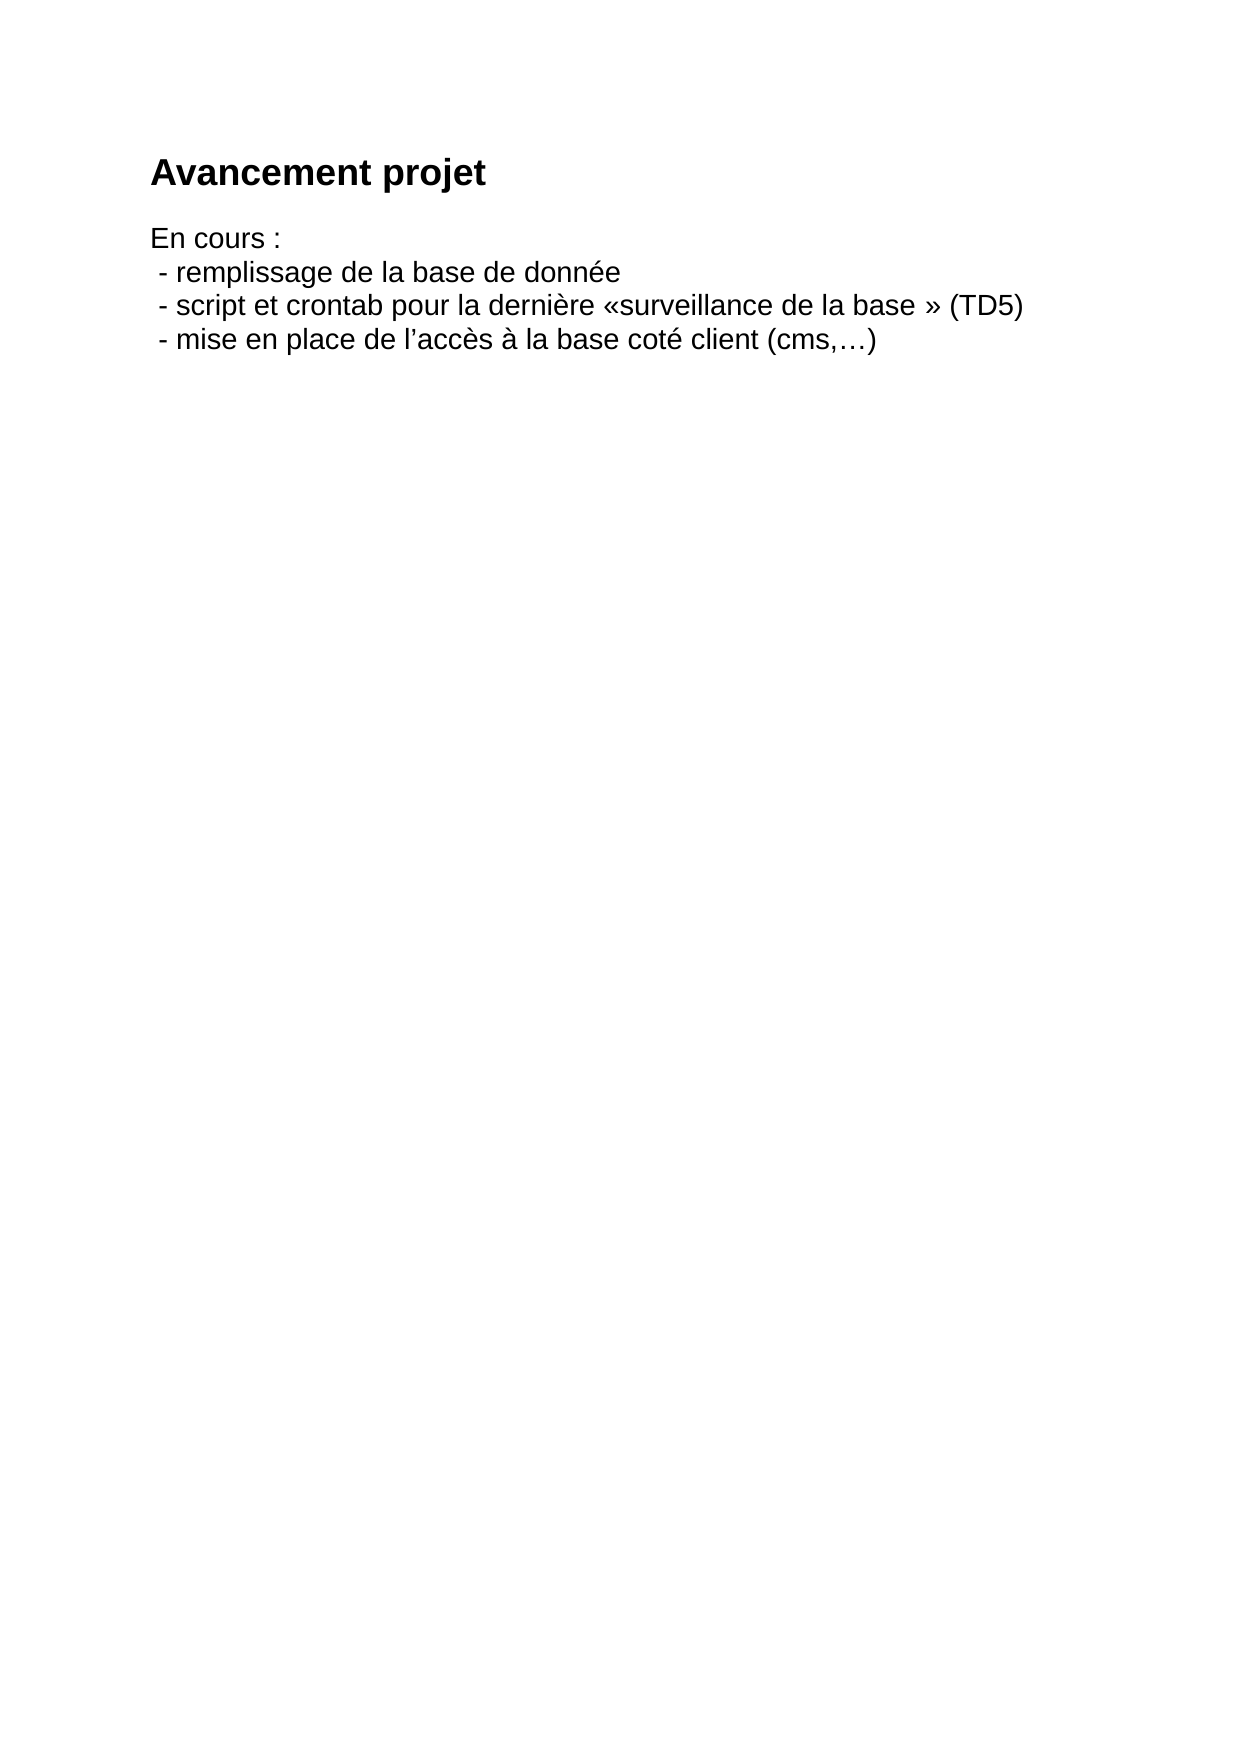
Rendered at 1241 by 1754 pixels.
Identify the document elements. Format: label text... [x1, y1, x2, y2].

text En cours : [150, 222, 1090, 255]
text - remplissage de la base de donnée [150, 255, 1090, 289]
text - mise en place de l’accès à la base coté client (cms,…) [150, 322, 1090, 356]
text Avancement projet [150, 150, 1090, 193]
text - script et crontab pour la dernière «surveillance de la base » (TD5) [150, 289, 1090, 322]
